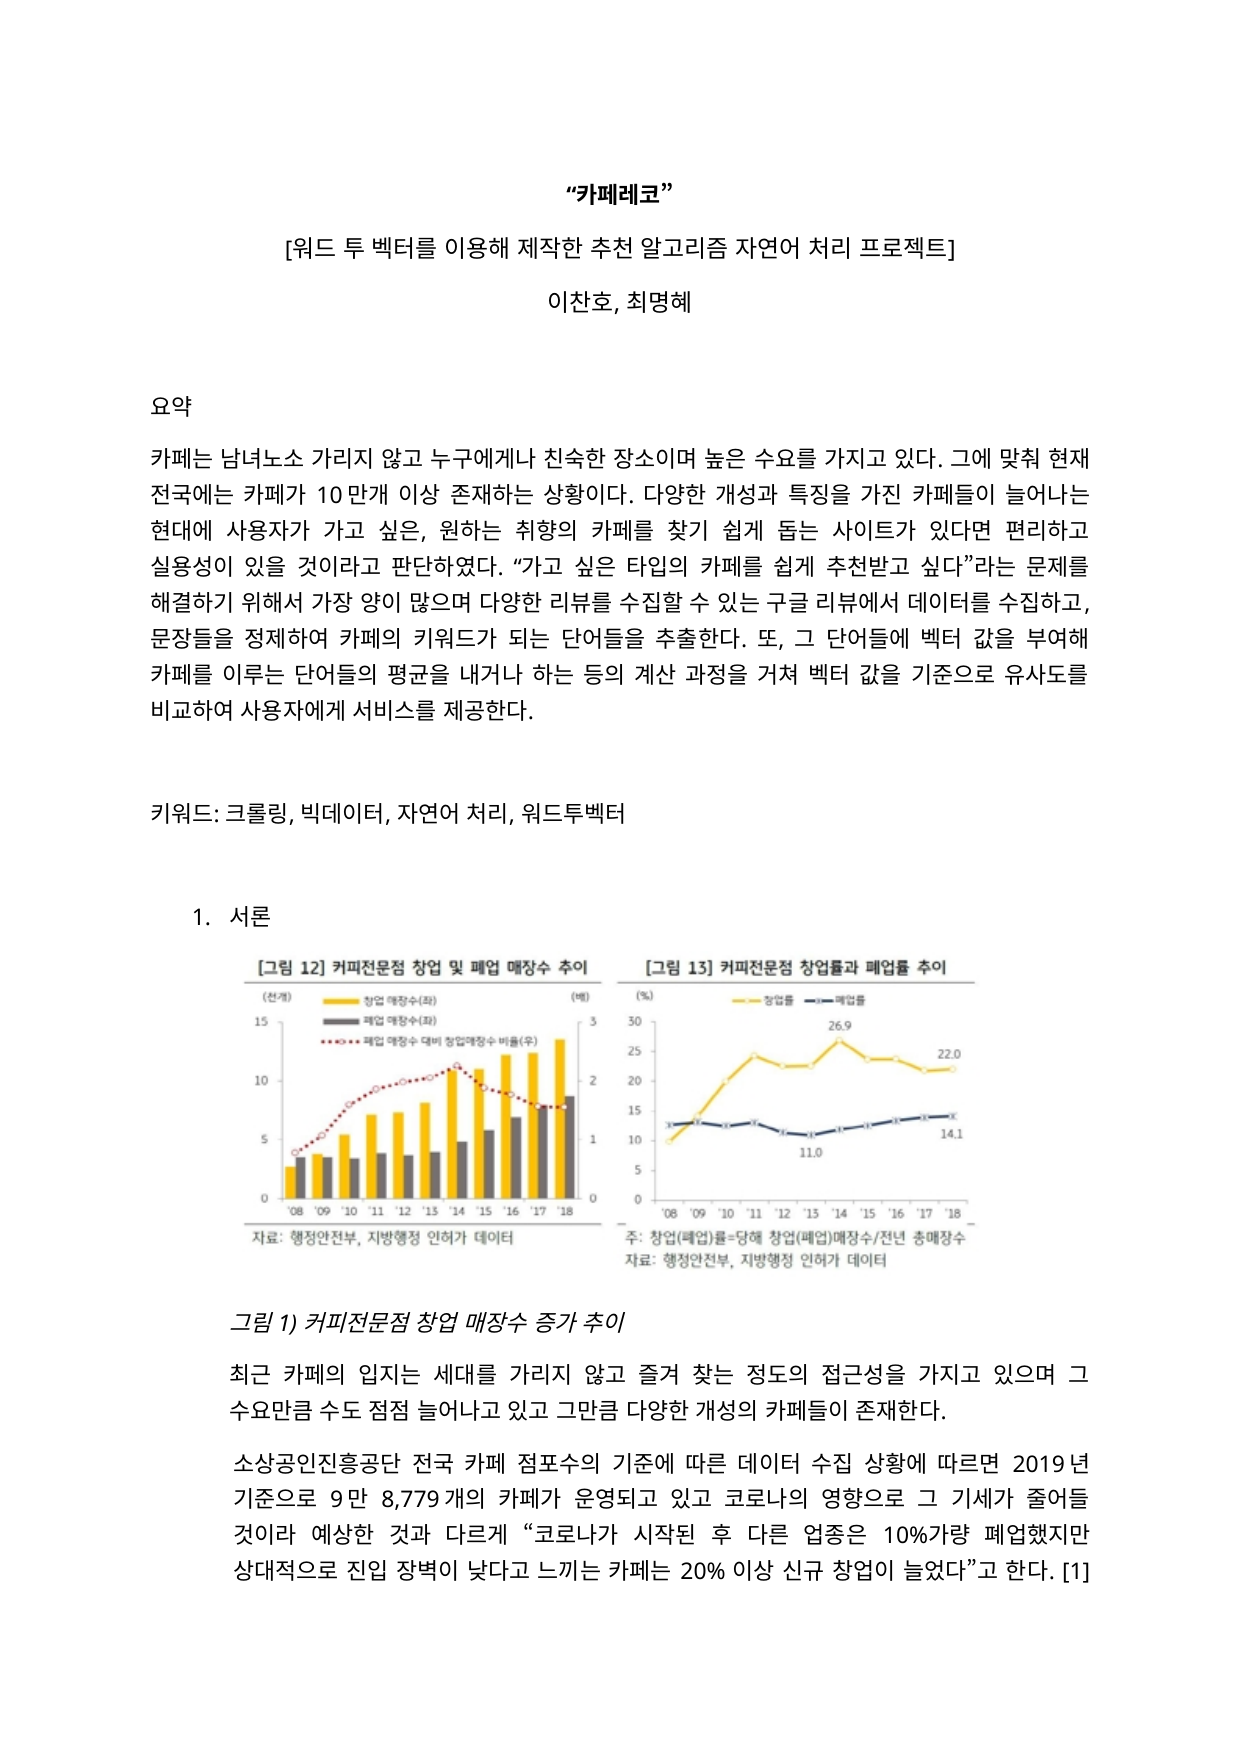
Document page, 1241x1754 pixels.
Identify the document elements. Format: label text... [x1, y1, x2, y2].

text [워드 투 벡터를 이용해 제작한 추천 알고리즘 자연어 처리 프로젝트] [150, 230, 1090, 264]
text 이찬호, 최명혜 [150, 284, 1090, 319]
text 요약 [150, 388, 1090, 422]
text “카페레코” [150, 177, 1090, 211]
text 키워드: 크롤링, 빅데이터, 자연어 처리, 워드투벡터 [150, 796, 1090, 829]
list 서론 [192, 898, 1090, 932]
text 카페는 남녀노소 가리지 않고 누구에게나 친숙한 장소이며 높은 수요를 가지고 있다. 그에 맞춰 현재 전국에는 카페가 10만개 이상 존재하는 상황이다. 다양한 개성과 특징을 가진 카페들이 늘어나는 현대에 사용자가 가고 싶은, 원하는 취향의 카페를 찾기 쉽게 돕는 사이트가 있다면 편리하고 실용성이 있을 것이라고 판단하였다. “가고 싶은 타입의 카페를 쉽게 추천받고 싶다”라는 문제를 해결하기 위해서 가장 양이 많으며 다양한 리뷰를 수집할 수 있는 구글 리뷰에서 데이터를 수집하고, 문장들을 정제하여 카페의 키워드가 되는 단어들을 추출한다. 또, 그 단어들에 벡터 값을 부여해 카페를 이루는 단어들의 평균을 내거나 하는 등의 계산 과정을 거쳐 벡터 값을 기준으로 유사도를 비교하여 사용자에게 서비스를 제공한다. [150, 441, 1090, 726]
list 최근 카페의 입지는 세대를 가리지 않고 즐겨 찾는 정도의 접근성을 가지고 있으며 그 수요만큼 수도 점점 늘어나고 있고 그만큼 다양한 개성의 카페들이 존재한다. [229, 1357, 1090, 1426]
list 그림 1) 커피전문점 창업 매장수 증가 추이 [229, 1304, 1090, 1338]
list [233, 1445, 1090, 1587]
picture [229, 951, 1011, 1286]
